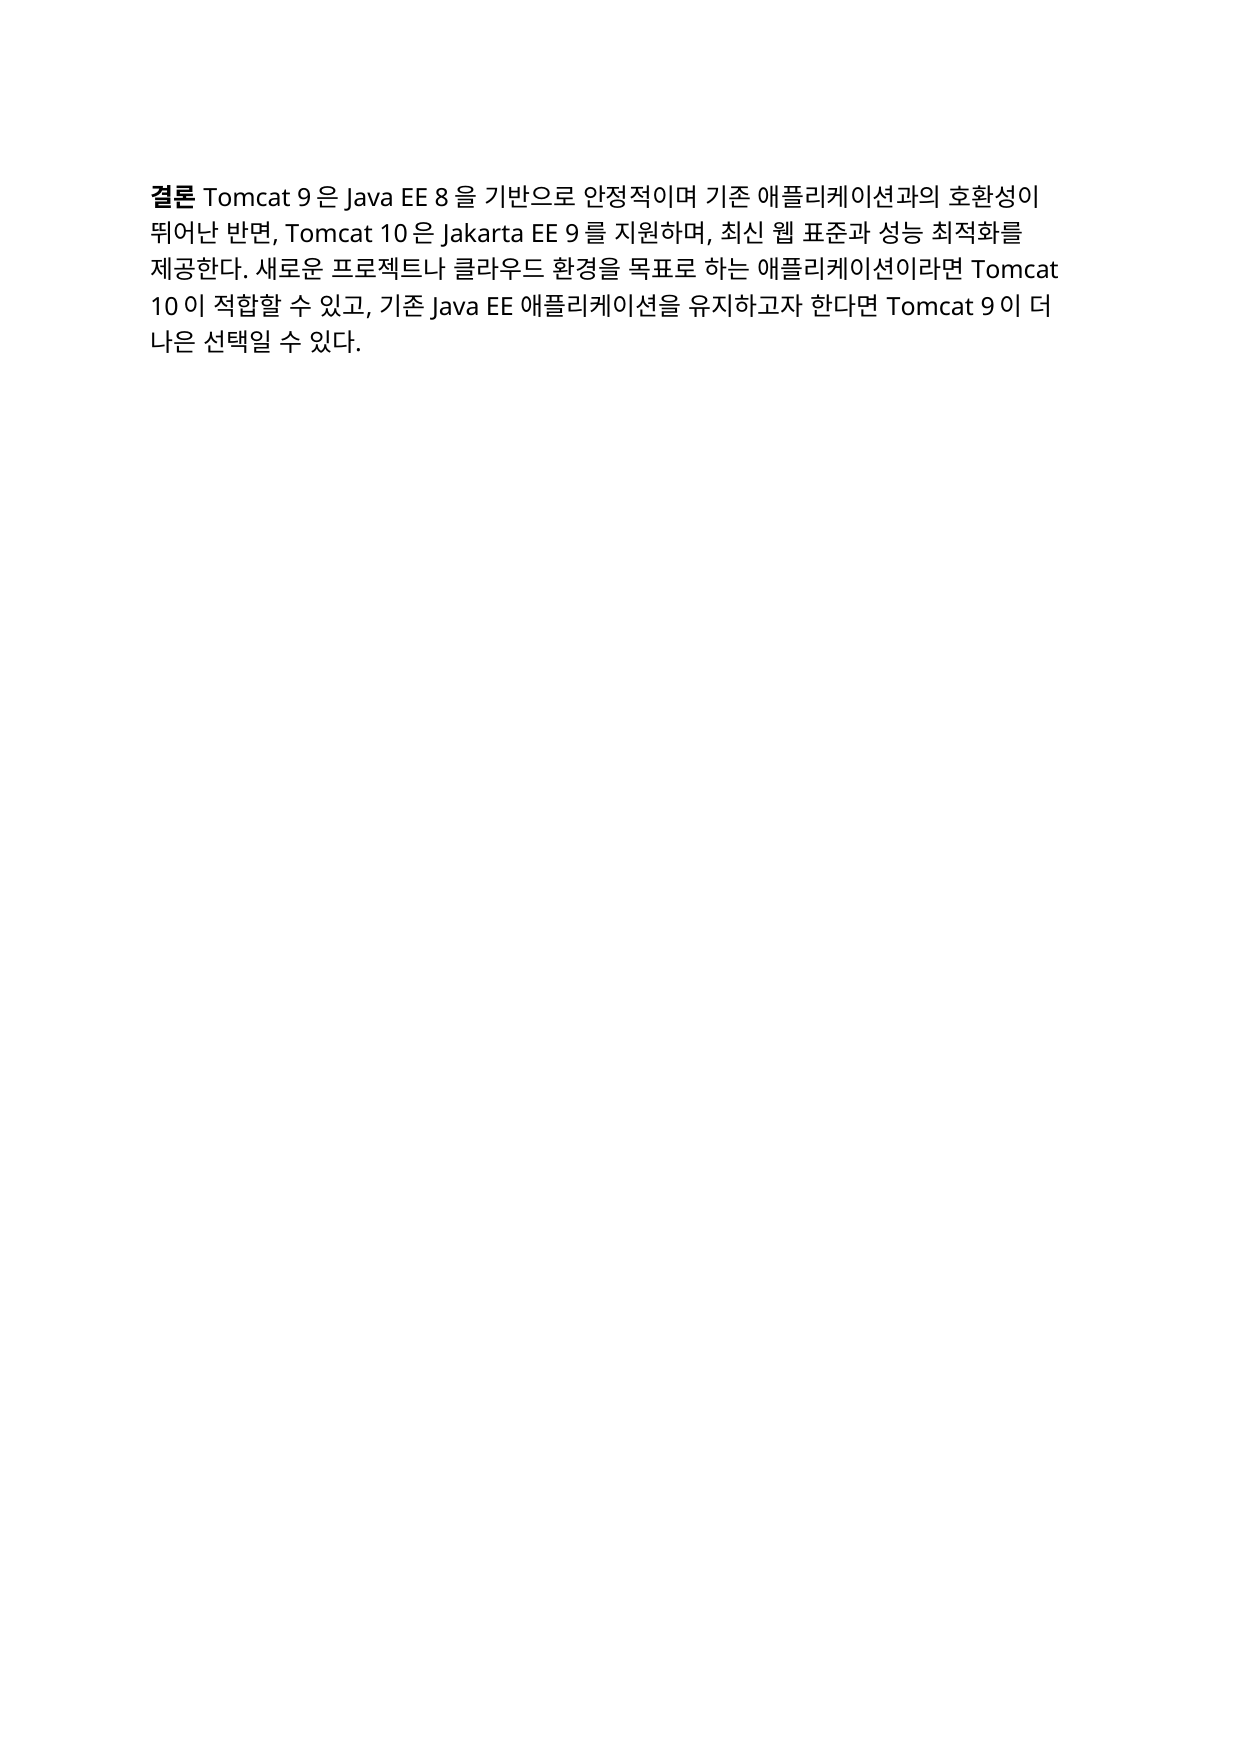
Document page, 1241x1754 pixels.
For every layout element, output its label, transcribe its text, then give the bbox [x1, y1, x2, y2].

text 결론 Tomcat 9은 Java EE 8을 기반으로 안정적이며 기존 애플리케이션과의 호환성이 뛰어난 반면, Tomcat 10은 Jakarta EE 9를 지원하며, 최신 웹 표준과 성능 최적화를 제공한다. 새로운 프로젝트나 클라우드 환경을 목표로 하는 애플리케이션이라면 Tomcat 10이 적합할 수 있고, 기존 Java EE 애플리케이션을 유지하고자 한다면 Tomcat 9이 더 나은 선택일 수 있다. [150, 177, 1090, 358]
